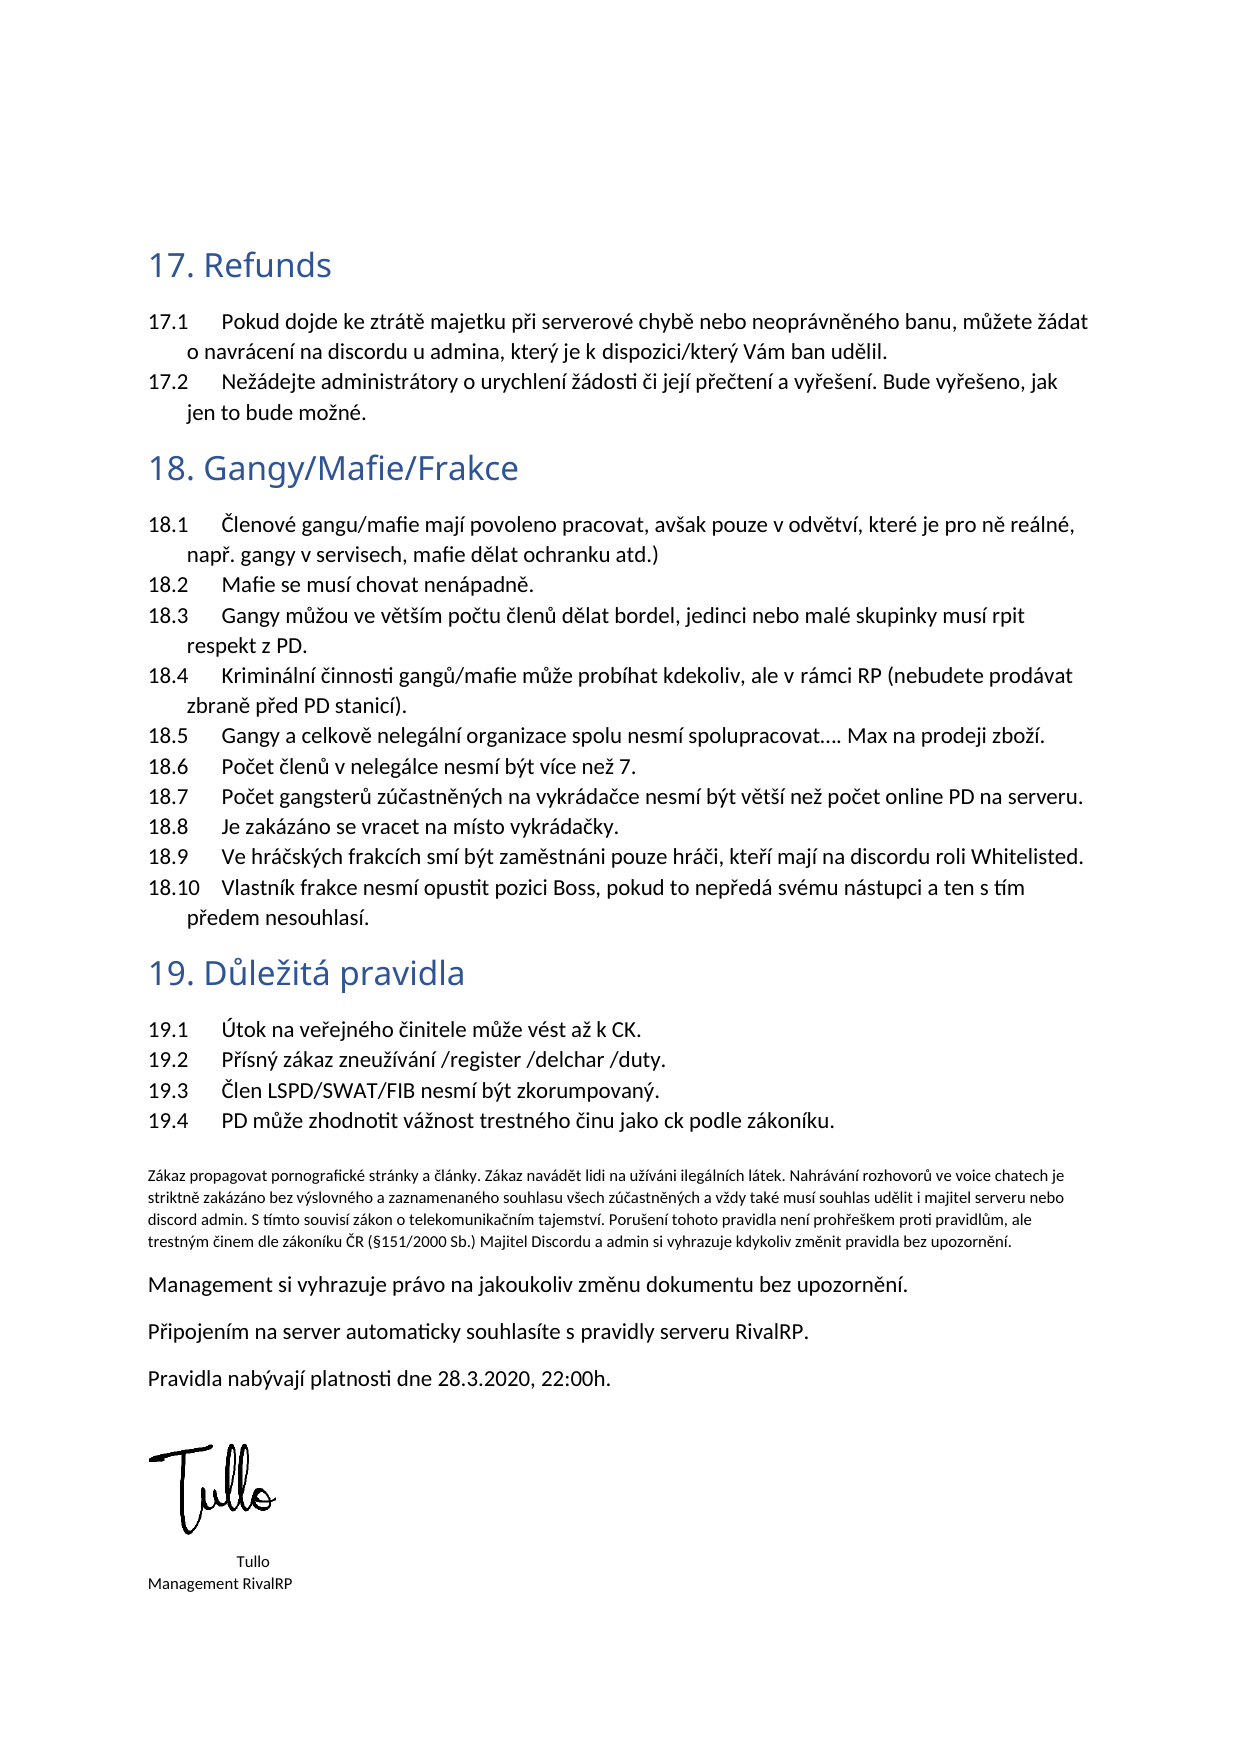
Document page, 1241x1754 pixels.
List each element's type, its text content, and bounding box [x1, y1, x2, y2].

list Počet gangsterů zúčastněných na vykrádačce nesmí být větší než počet online PD na serveru. [148, 782, 1093, 810]
list Vlastník frakce nesmí opustit pozici Boss, pokud to nepředá svému nástupci a ten s tím předem nesouhlasí. [148, 873, 1093, 931]
list Gangy můžou ve větším počtu členů dělat bordel, jedinci nebo malé skupinky musí rpit respekt z PD. [148, 601, 1093, 659]
text Připojením na server automaticky souhlasíte s pravidly serveru RivalRP. [148, 1317, 1093, 1345]
text Tullo Management RivalRP [148, 1551, 1093, 1593]
list Ve hráčských frakcích smí být zaměstnáni pouze hráči, kteří mají na discordu roli Whitelisted. [148, 842, 1093, 870]
picture [147, 1436, 276, 1540]
list Kriminální činnosti gangů/mafie může probíhat kdekoliv, ale v rámci RP (nebudete prodávat zbraně před PD stanicí). [148, 661, 1093, 719]
text 18. Gangy/Mafie/Frakce [148, 444, 1093, 490]
list Člen LSPD/SWAT/FIB nesmí být zkorumpovaný. [148, 1076, 1093, 1104]
text Pravidla nabývají platnosti dne 28.3.2020, 22:00h. [148, 1364, 1093, 1392]
list Nežádejte administrátory o urychlení žádosti či její přečtení a vyřešení. Bude vyřešeno, jak jen to bude možné. [148, 367, 1093, 426]
list Gangy a celkově nelegální organizace spolu nesmí spolupracovat…. Max na prodeji zboží. [148, 722, 1093, 749]
list Pokud dojde ke ztrátě majetku při serverové chybě nebo neoprávněného banu, můžete žádat o navrácení na discordu u admina, který je k dispozici/který Vám ban udělil. [148, 307, 1093, 365]
list Členové gangu/mafie mají povoleno pracovat, avšak pouze v odvětví, které je pro ně reálné, např. gangy v servisech, mafie dělat ochranku atd.) [148, 510, 1093, 568]
list Počet členů v nelegálce nesmí být více než 7. [148, 752, 1093, 780]
text 19. Důležitá pravidla [148, 950, 1093, 995]
list PD může zhodnotit vážnost trestného činu jako ck podle zákoníku. Zákaz propagovat pornografické stránky a články. Zákaz navádět lidi na užíváni ilegálních látek. Nahrávání rozhovorů ve voice chatech je striktně zakázáno bez výslovného a zaznamenaného souhlasu všech zúčastněných a vždy také musí souhlas udělit i majitel serveru nebo discord admin. S tímto souvisí zákon o telekomunikačním tajemství. Porušení tohoto pravidla není prohřeškem proti pravidlům, ale trestným činem dle zákoníku ČR (§151/2000 Sb.) Majitel Discordu a admin si vyhrazuje kdykoliv změnit pravidla bez upozornění. [148, 1106, 1093, 1252]
list Přísný zákaz zneužívání /register /delchar /duty. [148, 1046, 1093, 1073]
list Útok na veřejného činitele může vést až k CK. [148, 1015, 1093, 1043]
list Je zakázáno se vracet na místo vykrádačky. [148, 812, 1093, 840]
text 17. Refunds [148, 241, 1093, 287]
text Management si vyhrazuje právo na jakoukoliv změnu dokumentu bez upozornění. [148, 1270, 1093, 1298]
list Mafie se musí chovat nenápadně. [148, 571, 1093, 598]
